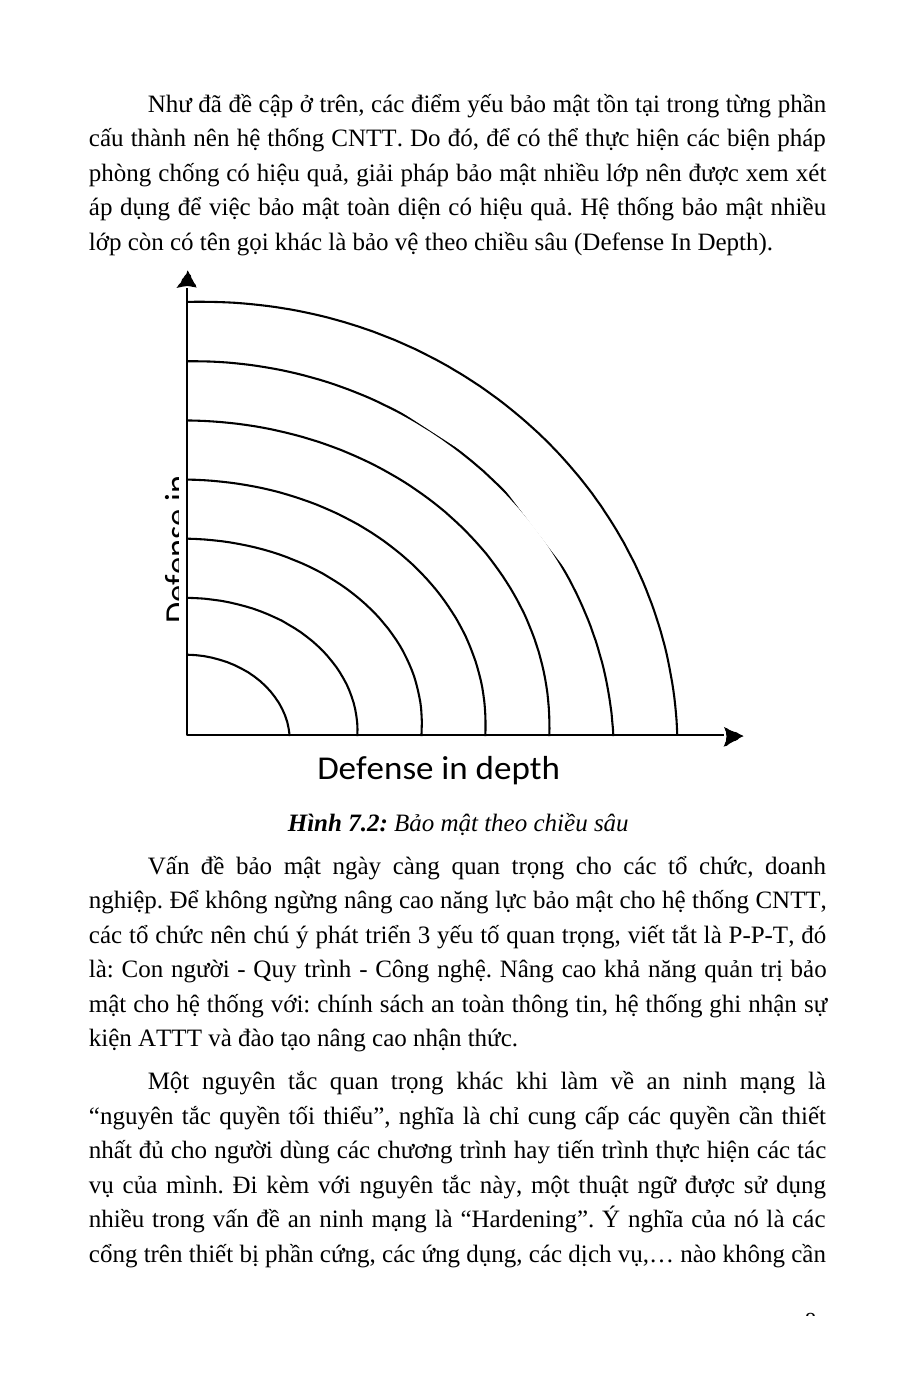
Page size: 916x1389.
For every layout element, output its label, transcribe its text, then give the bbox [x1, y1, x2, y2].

text Defense in depth [44, 747, 833, 788]
text Vấn đề bảo mật ngày càng quan trọng cho các tổ chức, doanh nghiệp. Để không ngừng nâng cao năng lực bảo mật cho hệ thống CNTT, các tổ chức nên chú ý phát triển 3 yếu tố quan trọng, viết tắt là P-P-T, đó là: Con người - Quy trình - Công nghệ. Nâng cao khả năng quản trị bảo mật cho hệ thống với: chính sách an toàn thông tin, hệ thống ghi nhận sự kiện ATTT và đào tạo nâng cao nhận thức. [89, 851, 828, 1052]
text Một nguyên tắc quan trọng khác khi làm về an ninh mạng là “nguyên tắc quyền tối thiểu”, nghĩa là chỉ cung cấp các quyền cần thiết nhất đủ cho người dùng các chương trình hay tiến trình thực hiện các tác vụ của mình. Đi kèm với nguyên tắc này, một thuật ngữ được sử dụng nhiều trong vấn đề an ninh mạng là “Hardening”. Ý nghĩa của nó là các cổng trên thiết bị phần cứng, các ứng dụng, các dịch vụ,… nào không cần [89, 1066, 827, 1267]
picture [176, 270, 197, 288]
text Hình 7.2: Bảo mật theo chiều sâu [288, 808, 886, 837]
picture [723, 726, 744, 747]
text Như đã đề cập ở trên, các điểm yếu bảo mật tồn tại trong từng phần cấu thành nên hệ thống CNTT. Do đó, để có thể thực hiện các biện pháp phòng chống có hiệu quả, giải pháp bảo mật nhiều lớp nên được xem xét áp dụng để việc bảo mật toàn diện có hiệu quả. Hệ thống bảo mật nhiều lớp còn có tên gọi khác là bảo vệ theo chiều sâu (Defense In Depth). [89, 89, 827, 256]
